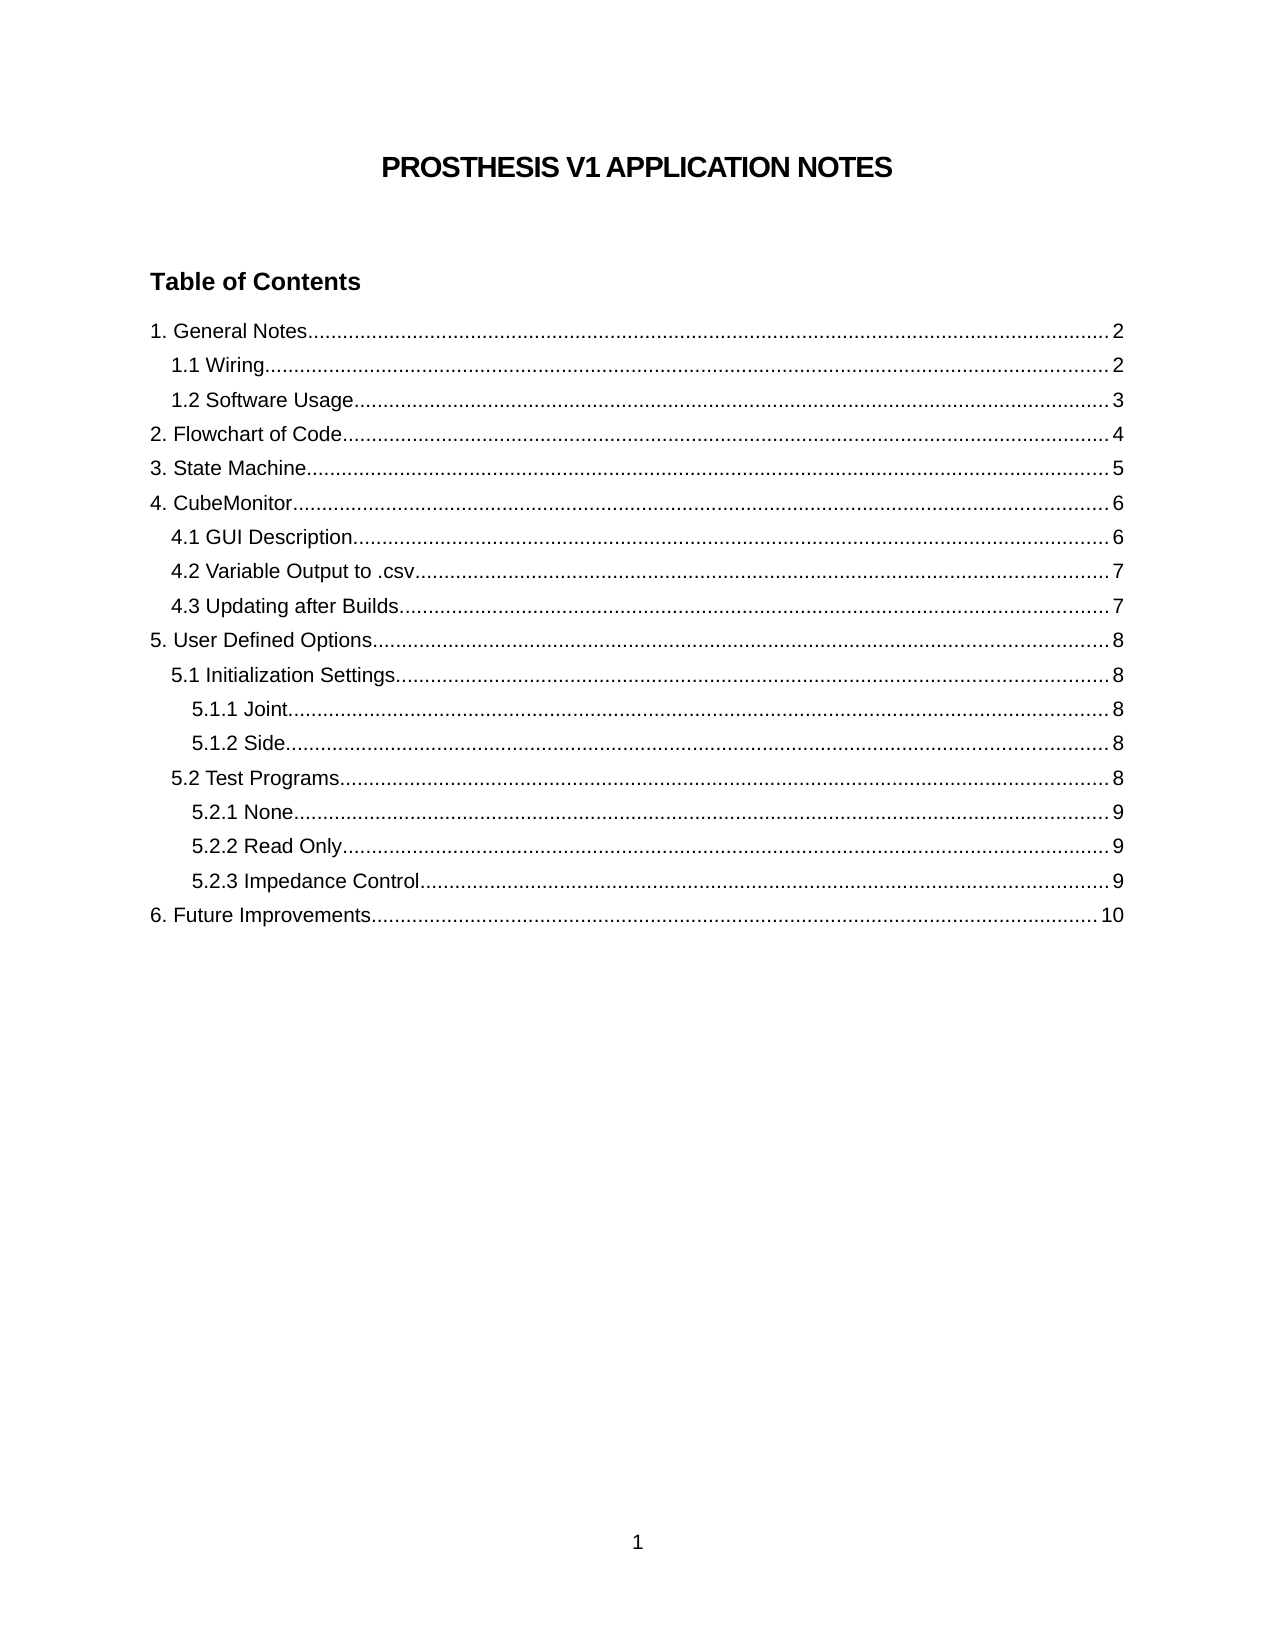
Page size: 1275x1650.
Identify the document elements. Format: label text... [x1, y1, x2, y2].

title Prosthesis v1 Application Notes [150, 150, 1125, 183]
